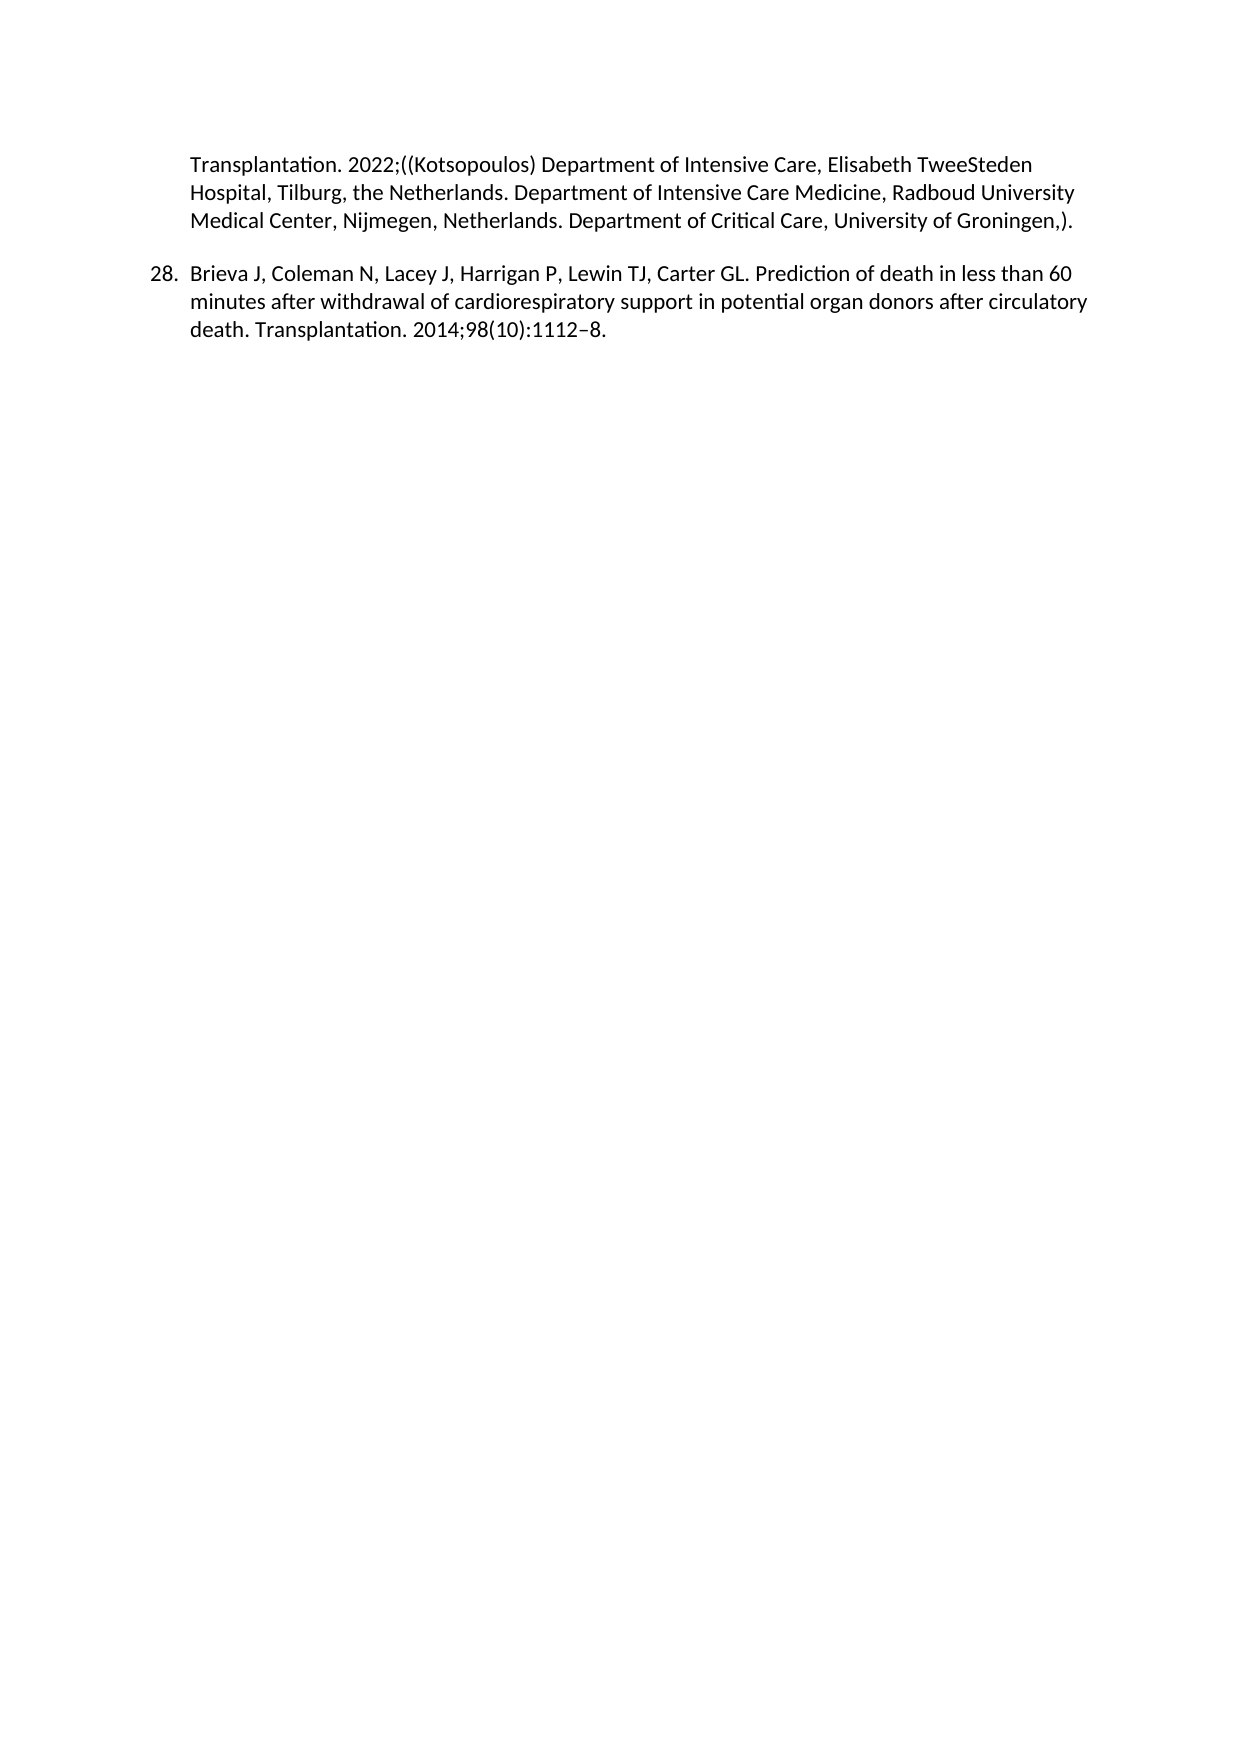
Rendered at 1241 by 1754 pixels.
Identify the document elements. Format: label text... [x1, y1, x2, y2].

text 28. Brieva J, Coleman N, Lacey J, Harrigan P, Lewin TJ, Carter GL. Prediction of death in less than 60 minutes after withdrawal of cardiorespiratory support in potential organ donors after circulatory death. Transplantation. 2014;98(10):1112–8. [150, 259, 1090, 343]
